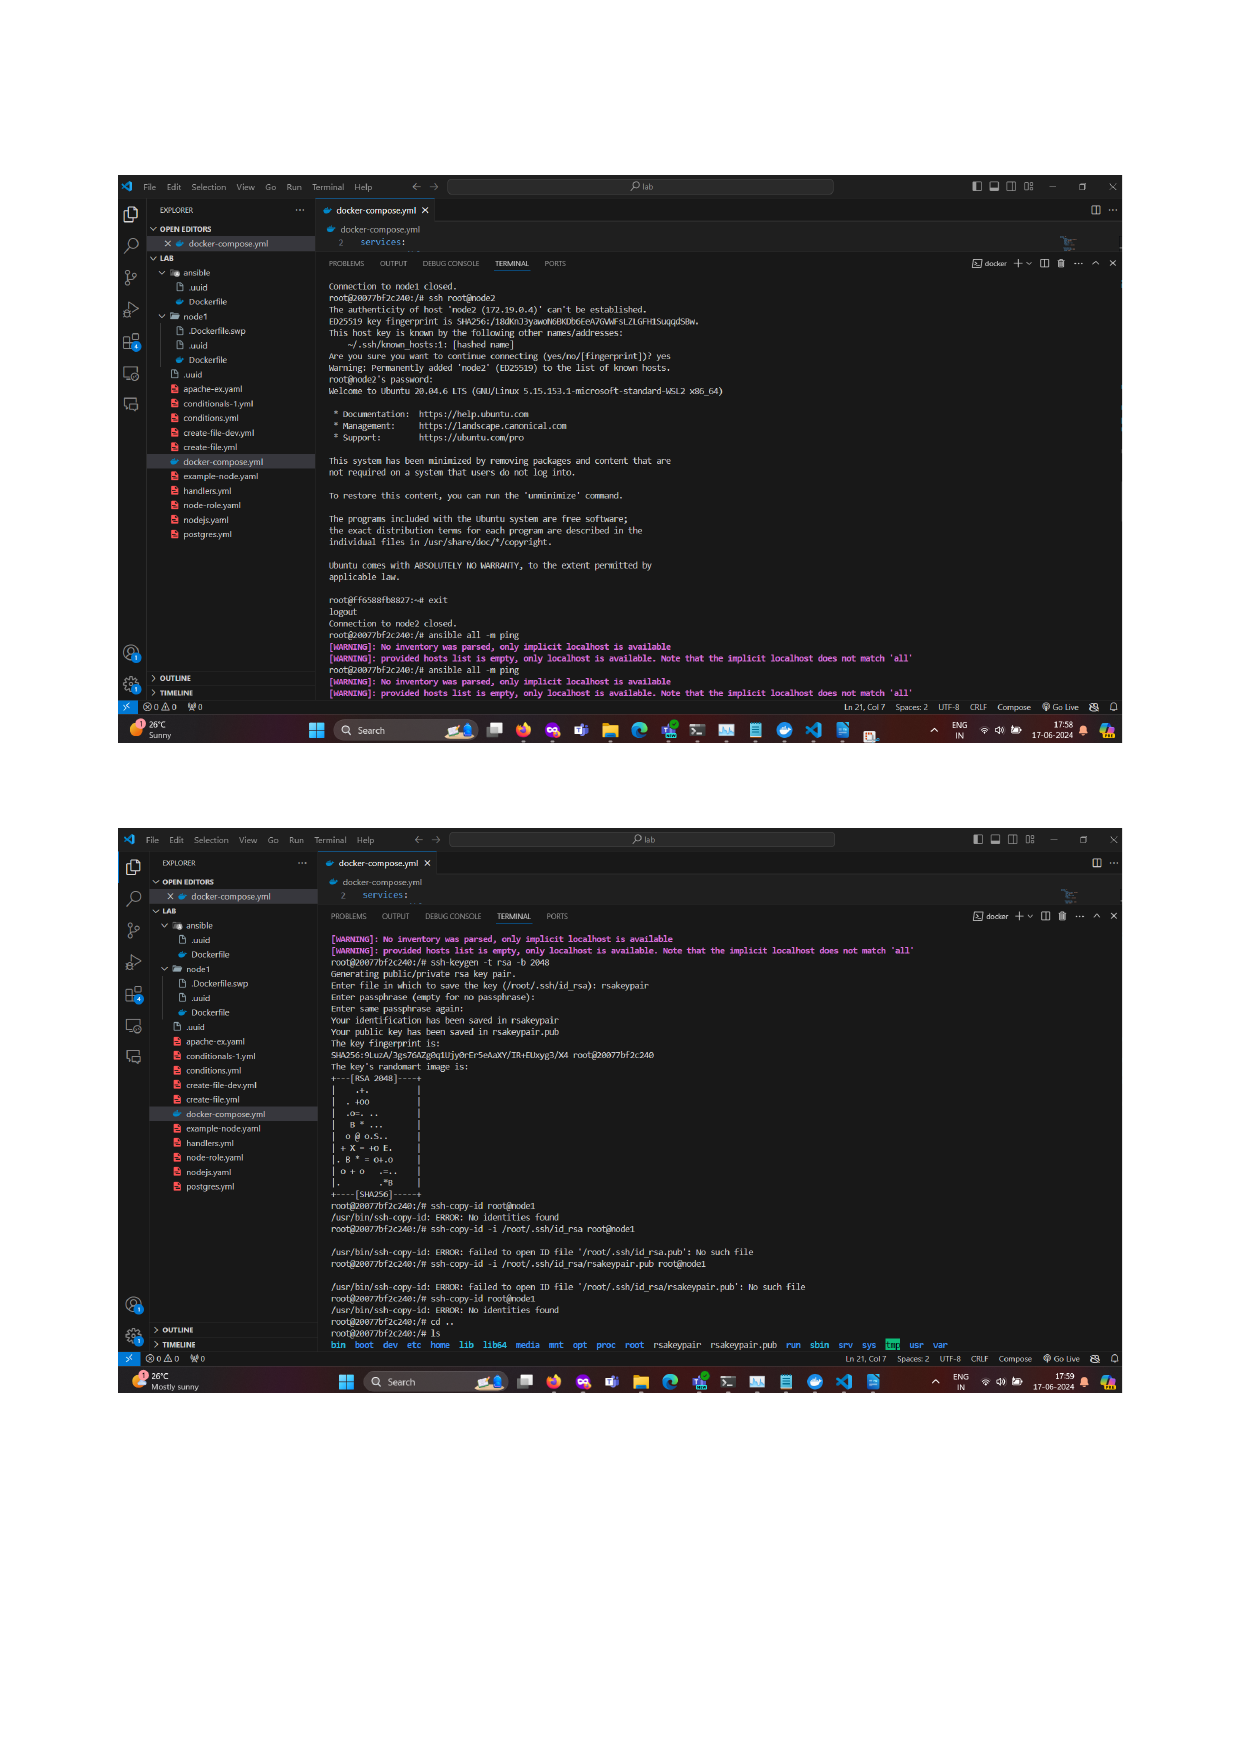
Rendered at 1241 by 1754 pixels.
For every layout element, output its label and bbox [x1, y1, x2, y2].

picture [118, 828, 1123, 1393]
picture [118, 175, 1123, 743]
